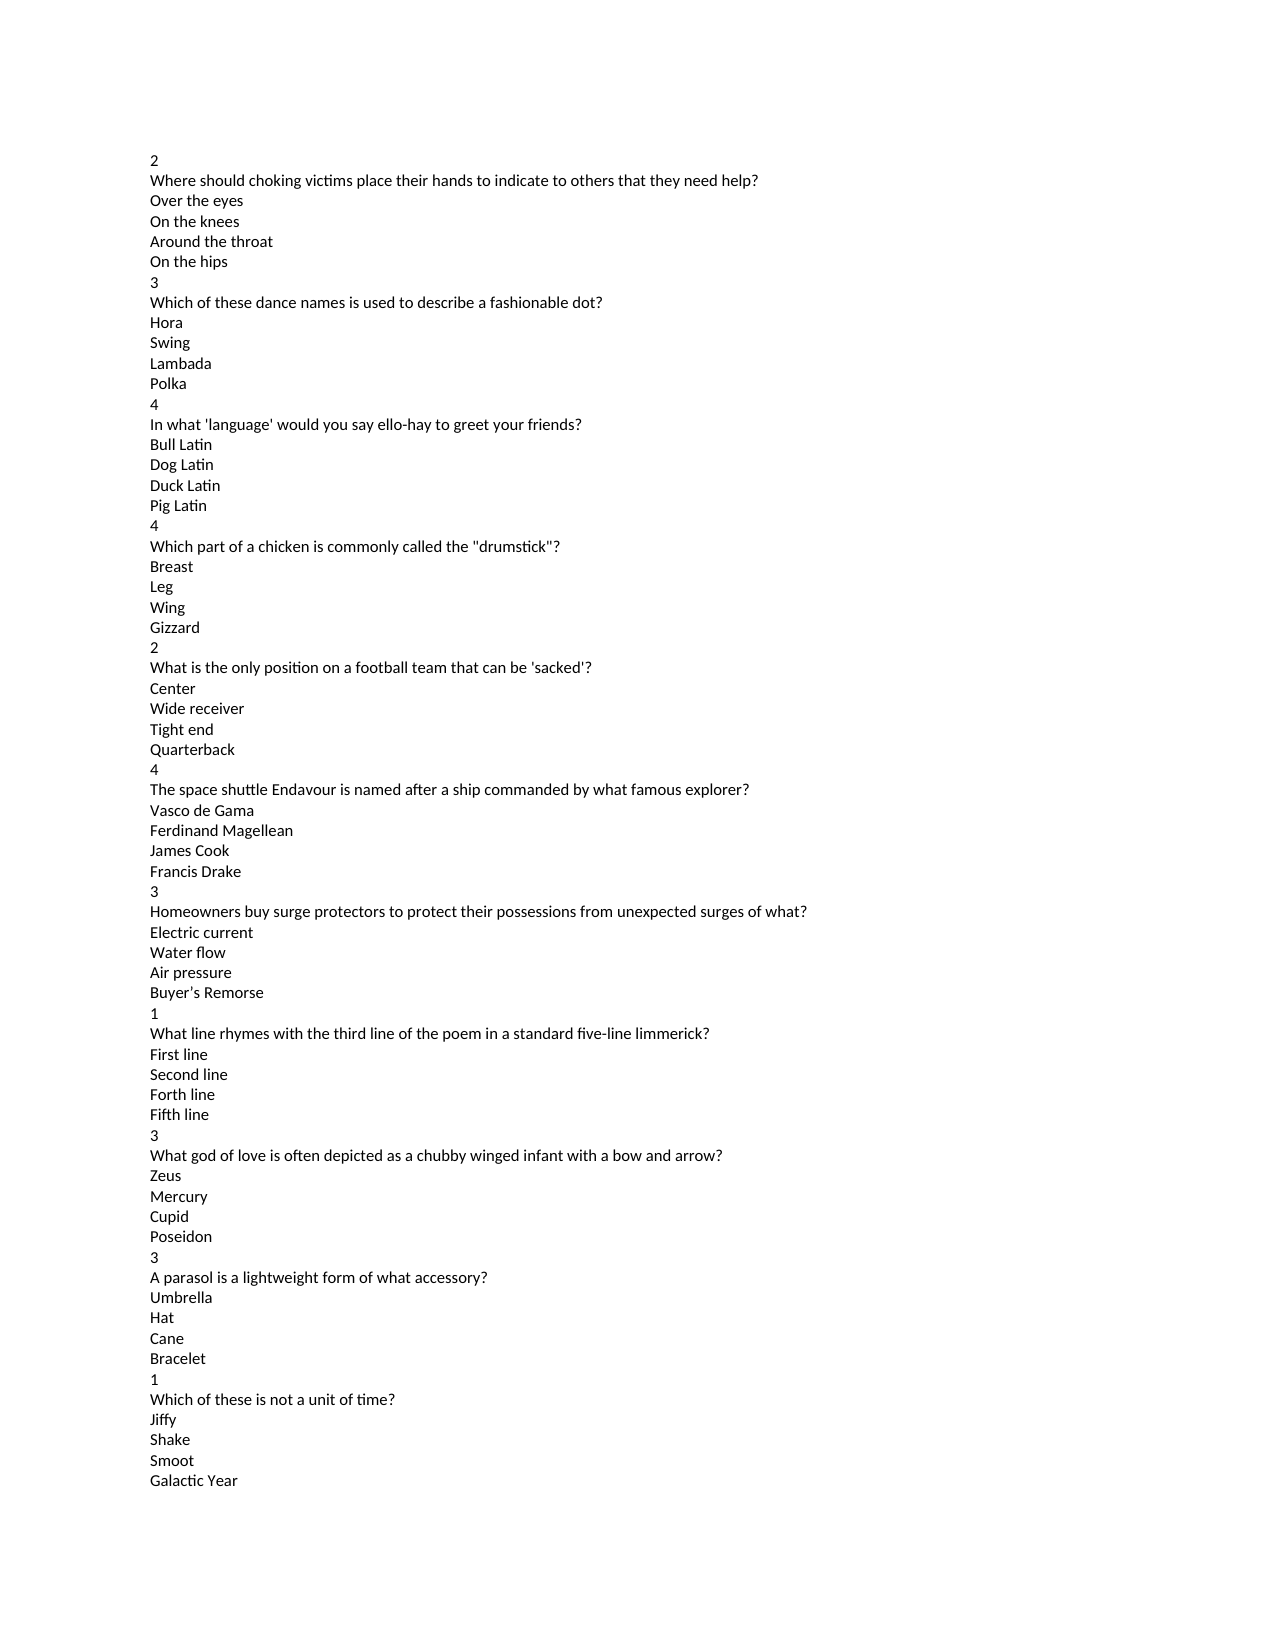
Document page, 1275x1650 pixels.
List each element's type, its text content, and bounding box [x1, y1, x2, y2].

text 4 [150, 759, 1125, 780]
text 3 [150, 1247, 1125, 1267]
text Leg [150, 577, 1125, 597]
text Zeus [150, 1166, 1125, 1186]
text Tight end [150, 719, 1125, 739]
text 2 [150, 150, 1125, 170]
text Which of these dance names is used to describe a fashionable dot? [150, 292, 1125, 312]
text Where should choking victims place their hands to indicate to others that they need help? [150, 170, 1125, 191]
text Lambada [150, 353, 1125, 373]
text Air pressure [150, 962, 1125, 983]
text Wide receiver [150, 698, 1125, 719]
text Duck Latin [150, 475, 1125, 495]
text Vasco de Gama [150, 800, 1125, 820]
text Around the throat [150, 231, 1125, 252]
text Which of these is not a unit of time? [150, 1389, 1125, 1409]
text Bracelet [150, 1348, 1125, 1369]
text Wing [150, 597, 1125, 617]
text Pig Latin [150, 495, 1125, 516]
text Hat [150, 1308, 1125, 1328]
text What god of love is often depicted as a chubby winged infant with a bow and arrow? [150, 1145, 1125, 1166]
text Over the eyes [150, 191, 1125, 211]
text Gizzard [150, 617, 1125, 637]
text Water flow [150, 942, 1125, 962]
text Ferdinand Magellean [150, 820, 1125, 841]
text 3 [150, 881, 1125, 902]
text Forth line [150, 1084, 1125, 1105]
text A parasol is a lightweight form of what accessory? [150, 1267, 1125, 1287]
text Second line [150, 1064, 1125, 1084]
text Fifth line [150, 1105, 1125, 1125]
text 3 [150, 1125, 1125, 1145]
text 4 [150, 516, 1125, 536]
text Jiffy [150, 1409, 1125, 1430]
text 3 [150, 272, 1125, 292]
text On the knees [150, 211, 1125, 231]
text In what 'language' would you say ello-hay to greet your friends? [150, 414, 1125, 434]
text Electric current [150, 922, 1125, 942]
text First line [150, 1044, 1125, 1064]
text Galactic Year [150, 1470, 1125, 1491]
text Smoot [150, 1450, 1125, 1470]
text Poseidon [150, 1227, 1125, 1247]
text Polka [150, 373, 1125, 394]
text The space shuttle Endavour is named after a ship commanded by what famous explorer? [150, 780, 1125, 800]
text 2 [150, 637, 1125, 658]
text Breast [150, 556, 1125, 577]
text Dog Latin [150, 455, 1125, 475]
text What is the only position on a football team that can be 'sacked'? [150, 658, 1125, 678]
text Bull Latin [150, 434, 1125, 455]
text Umbrella [150, 1287, 1125, 1308]
text 1 [150, 1003, 1125, 1023]
text 4 [150, 394, 1125, 414]
text 1 [150, 1369, 1125, 1389]
text On the hips [150, 252, 1125, 272]
text Shake [150, 1430, 1125, 1450]
text Mercury [150, 1186, 1125, 1206]
text Which part of a chicken is commonly called the "drumstick"? [150, 536, 1125, 556]
text Cane [150, 1328, 1125, 1348]
text Cupid [150, 1206, 1125, 1227]
text James Cook [150, 841, 1125, 861]
text Swing [150, 333, 1125, 353]
text Homeowners buy surge protectors to protect their possessions from unexpected surges of what? [150, 902, 1125, 922]
text What line rhymes with the third line of the poem in a standard five-line limmerick? [150, 1023, 1125, 1044]
text Center [150, 678, 1125, 698]
text Francis Drake [150, 861, 1125, 881]
text Buyer’s Remorse [150, 983, 1125, 1003]
text Quarterback [150, 739, 1125, 759]
text Hora [150, 312, 1125, 333]
